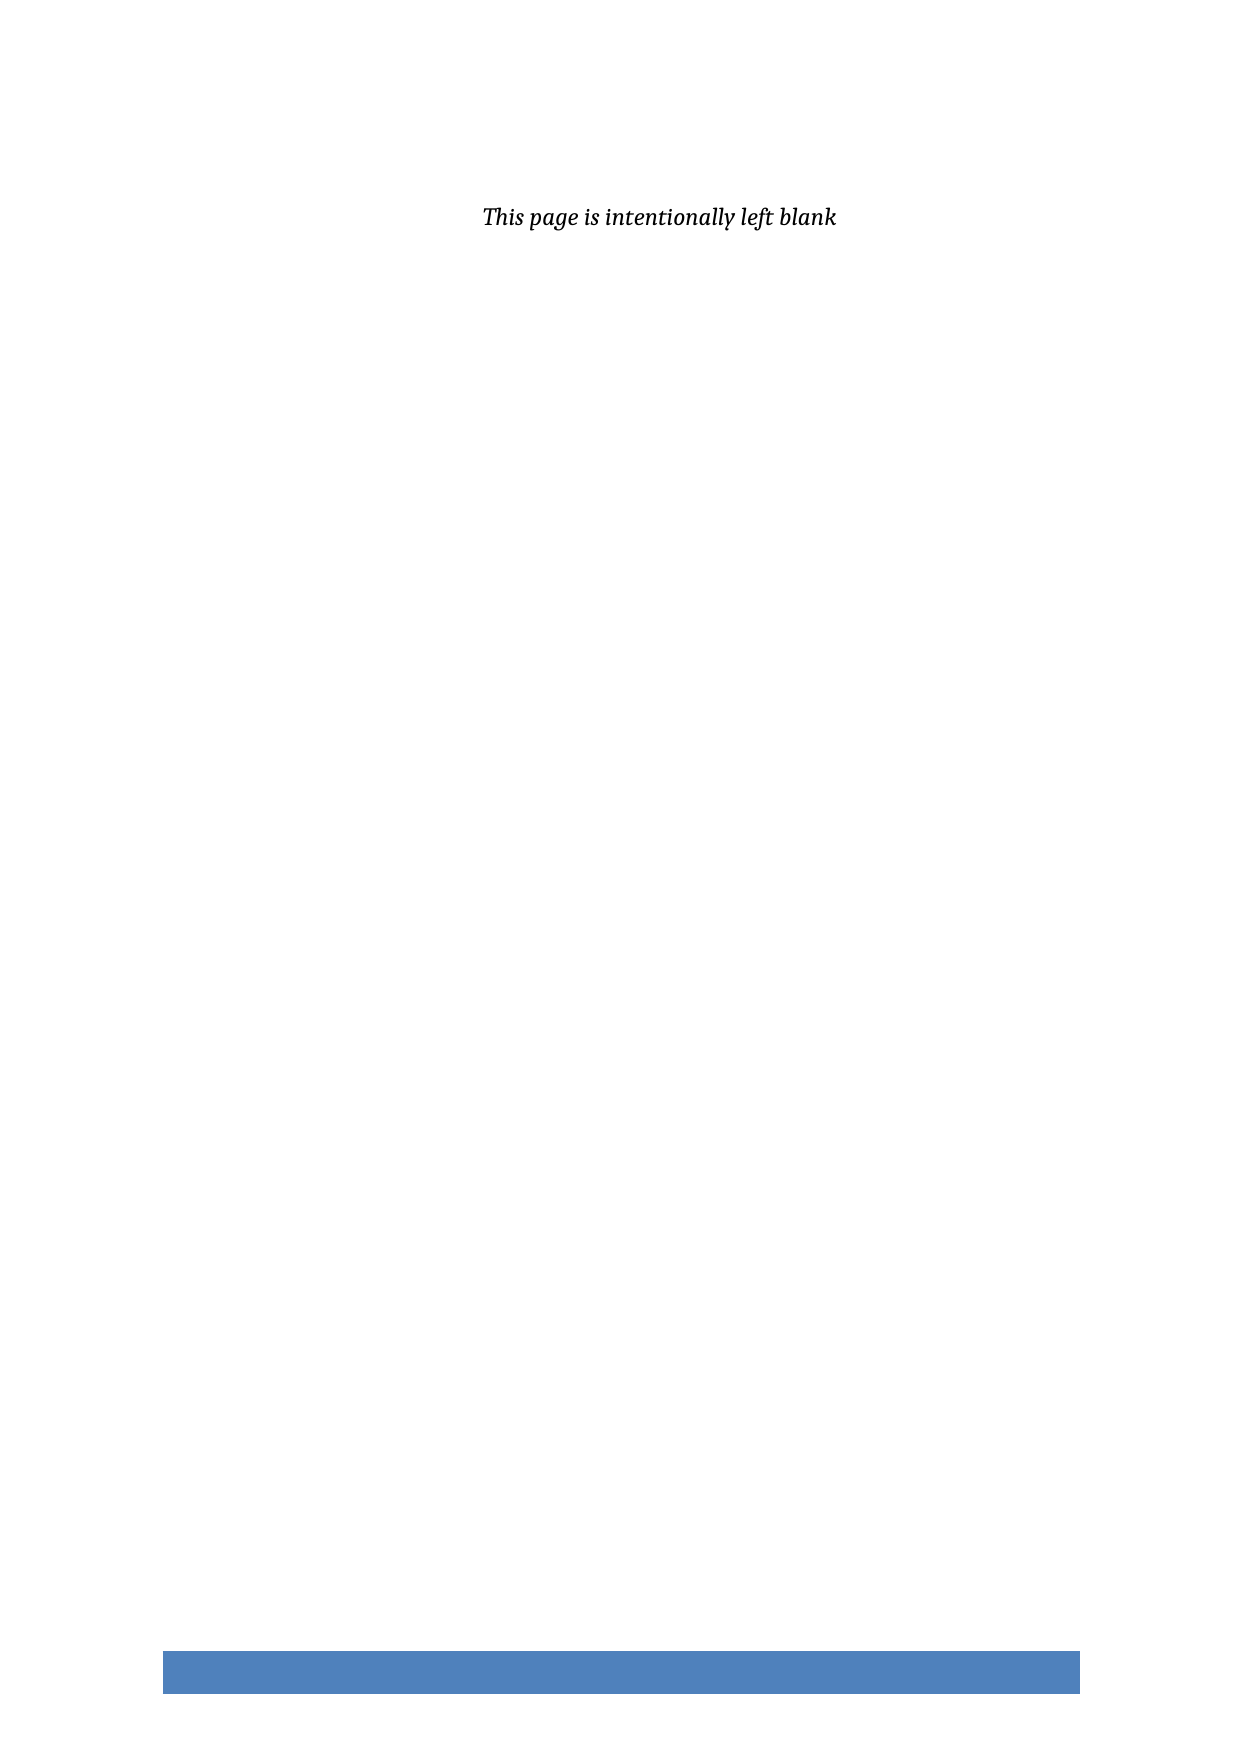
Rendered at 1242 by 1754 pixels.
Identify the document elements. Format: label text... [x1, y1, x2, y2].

text This page is intentionally left blank [483, 203, 1094, 232]
